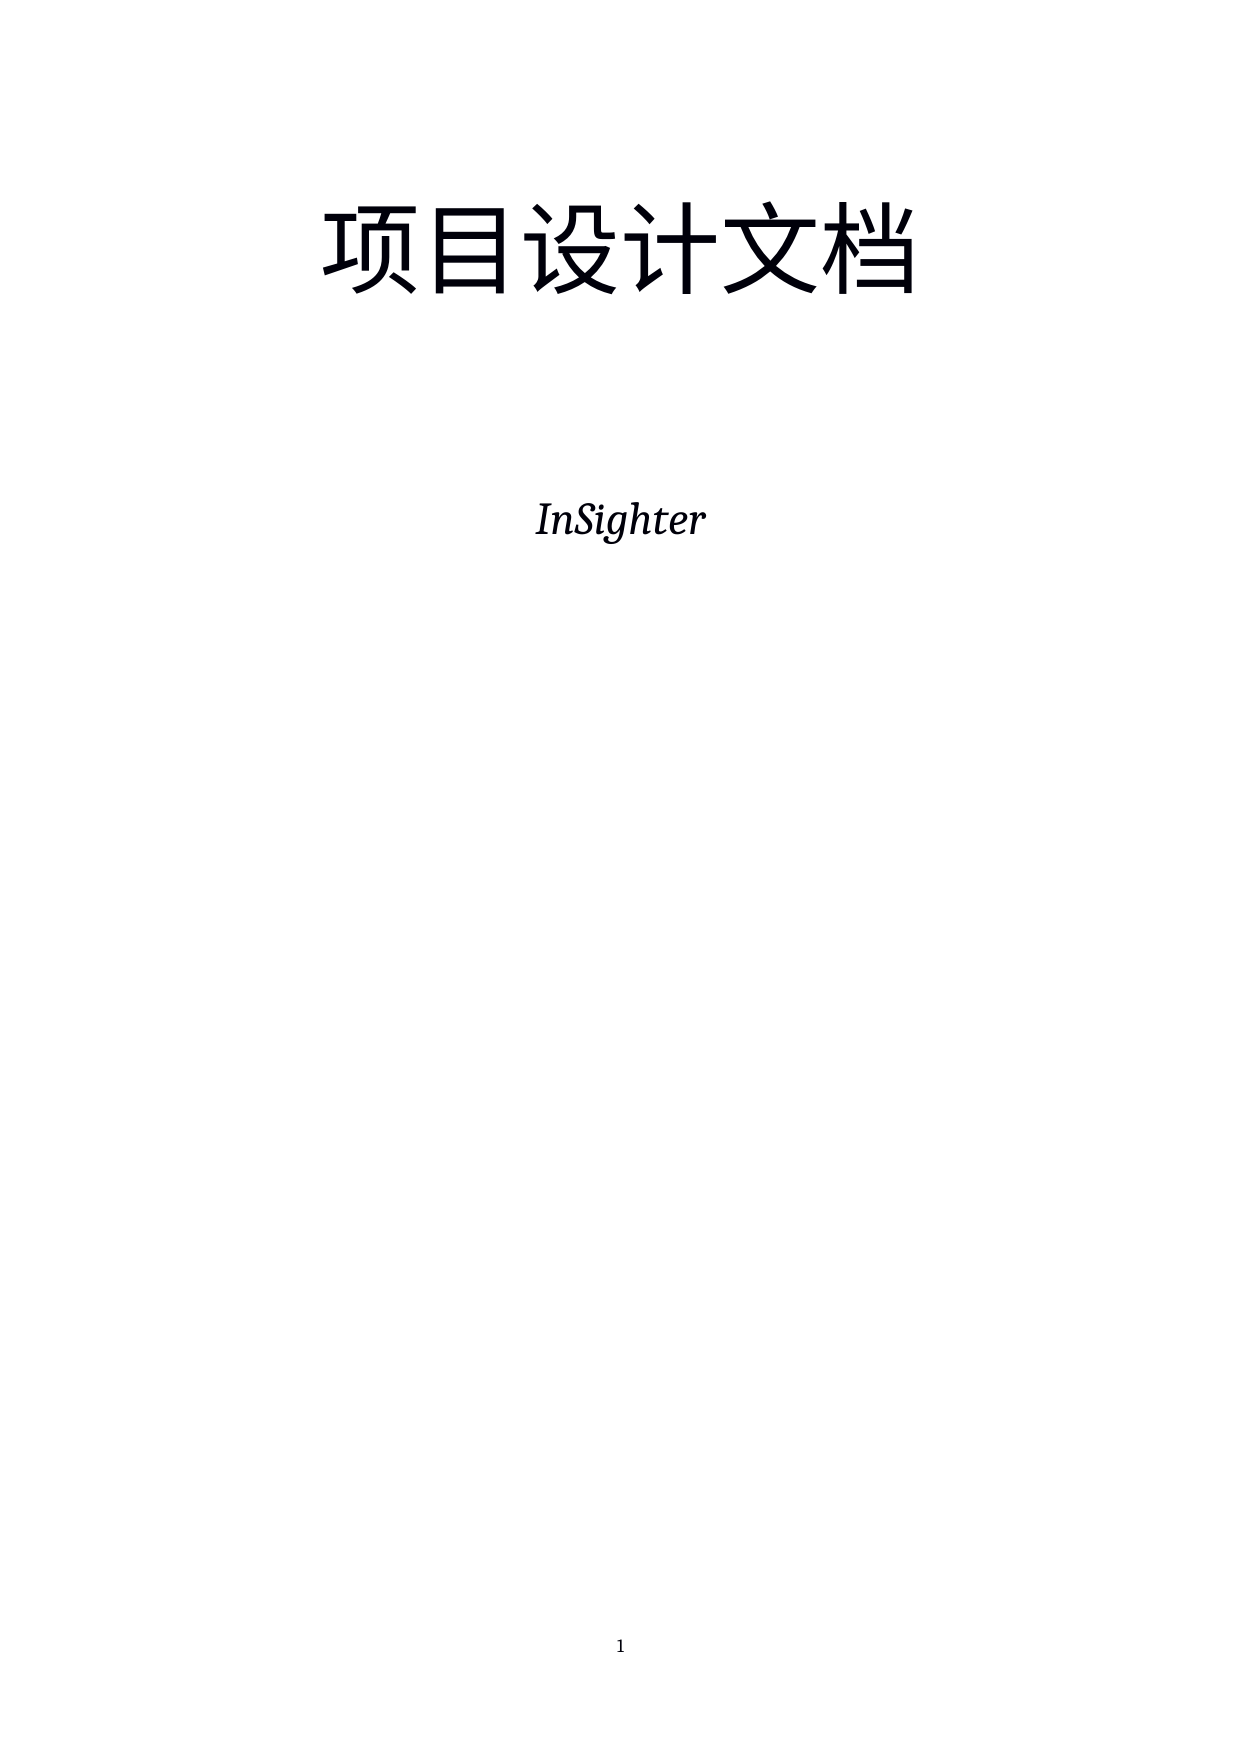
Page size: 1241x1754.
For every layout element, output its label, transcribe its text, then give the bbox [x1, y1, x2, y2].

text InSighter [187, 487, 1053, 552]
text 项目设计文档 [187, 162, 1053, 324]
